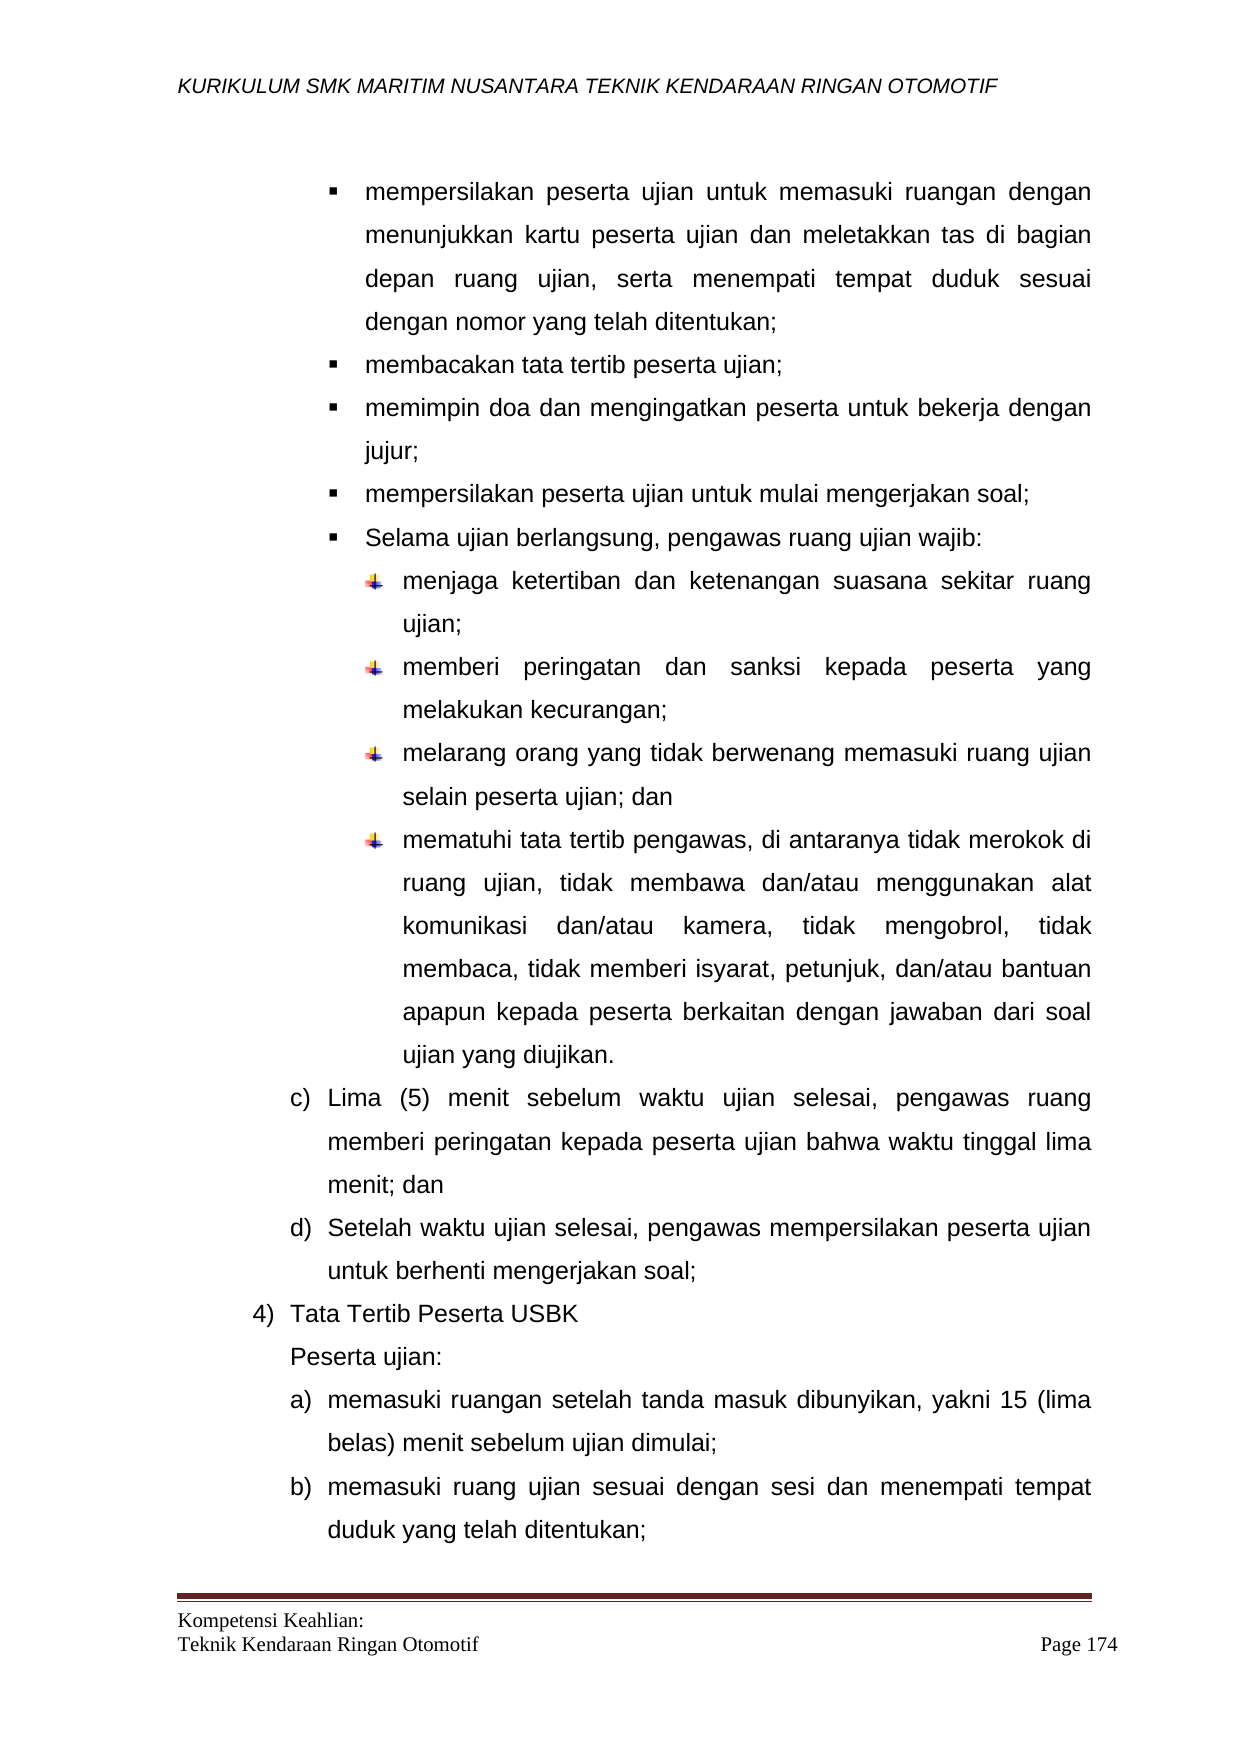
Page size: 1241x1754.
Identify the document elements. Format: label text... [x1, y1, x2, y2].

list melarang orang yang tidak berwenang memasuki ruang ujian selain peserta ujian; dan [365, 738, 1092, 810]
list membacakan tata tertib peserta ujian; [327, 350, 1092, 379]
list Setelah waktu ujian selesai, pengawas mempersilakan peserta ujian untuk berhenti mengerjakan soal; [290, 1213, 1092, 1284]
list memasuki ruangan setelah tanda masuk dibunyikan, yakni 15 (lima belas) menit sebelum ujian dimulai; [290, 1385, 1092, 1457]
list memimpin doa dan mengingatkan peserta untuk bekerja dengan jujur; [327, 393, 1092, 465]
list Tata Tertib Peserta USBK [252, 1299, 1092, 1328]
list Selama ujian berlangsung, pengawas ruang ujian wajib: [327, 523, 1092, 551]
list menjaga ketertiban dan ketenangan suasana sekitar ruang ujian; [365, 566, 1092, 638]
picture [365, 745, 383, 762]
text Peserta ujian: [290, 1342, 1092, 1371]
list memasuki ruang ujian sesuai dengan sesi dan menempati tempat duduk yang telah ditentukan; [290, 1471, 1092, 1543]
list mempersilakan peserta ujian untuk memasuki ruangan dengan menunjukkan kartu peserta ujian dan meletakkan tas di bagian depan ruang ujian, serta menempati tempat duduk sesuai dengan nomor yang telah ditentukan; [327, 177, 1092, 335]
picture [365, 572, 383, 590]
picture [365, 831, 383, 849]
list memberi peringatan dan sanksi kepada peserta yang melakukan kecurangan; [365, 652, 1092, 724]
list Lima (5) menit sebelum waktu ujian selesai, pengawas ruang memberi peringatan kepada peserta ujian bahwa waktu tinggal lima menit; dan [290, 1083, 1092, 1198]
list mematuhi tata tertib pengawas, di antaranya tidak merokok di ruang ujian, tidak membawa dan/atau menggunakan alat komunikasi dan/atau kamera, tidak mengobrol, tidak membaca, tidak memberi isyarat, petunjuk, dan/atau bantuan apapun kepada peserta berkaitan dengan jawaban dari soal ujian yang diujikan. [365, 824, 1092, 1069]
list mempersilakan peserta ujian untuk mulai mengerjakan soal; [327, 479, 1092, 508]
picture [365, 659, 383, 676]
